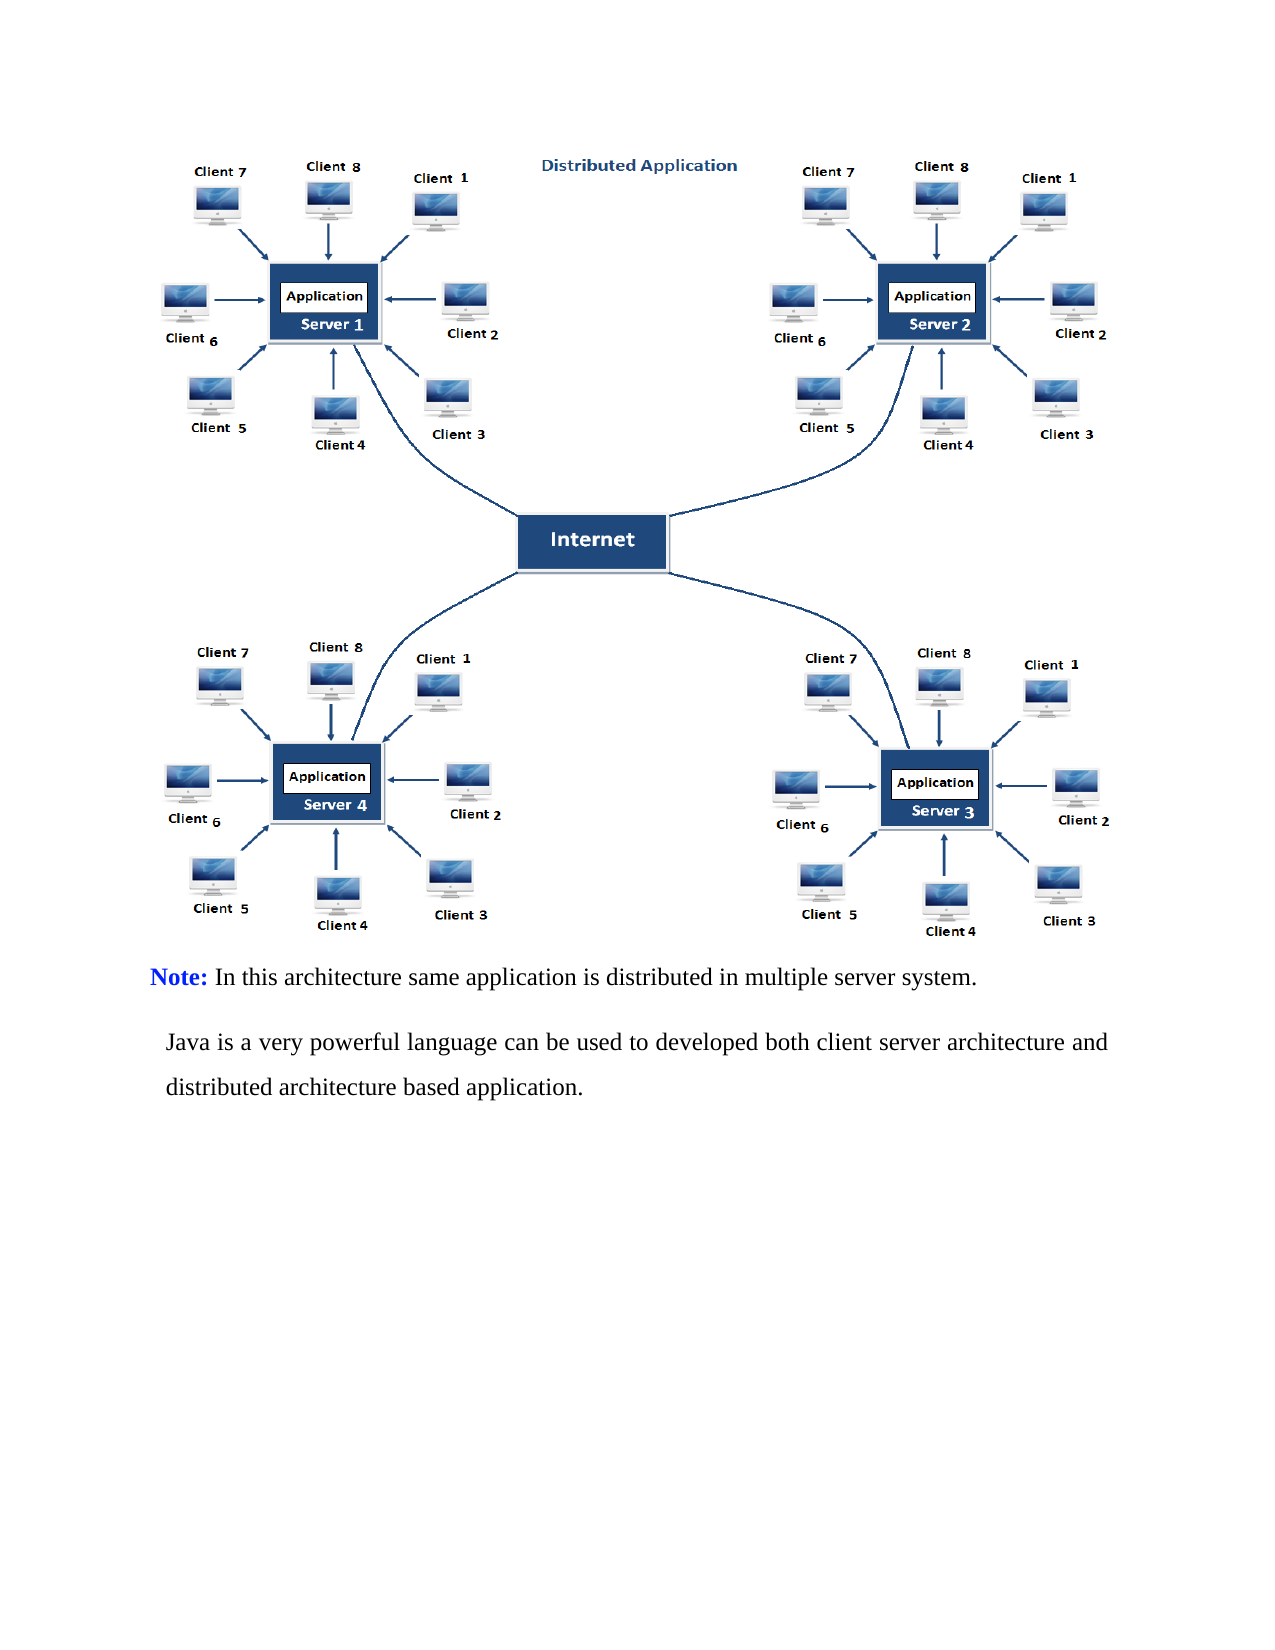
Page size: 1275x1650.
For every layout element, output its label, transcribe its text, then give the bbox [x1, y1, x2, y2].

picture [150, 150, 1114, 946]
text Note: In this architecture same application is distributed in multiple server system. [150, 945, 1125, 990]
text Java is a very powerful language can be used to developed both client server architecture and distributed architecture based application. [166, 1010, 1109, 1100]
